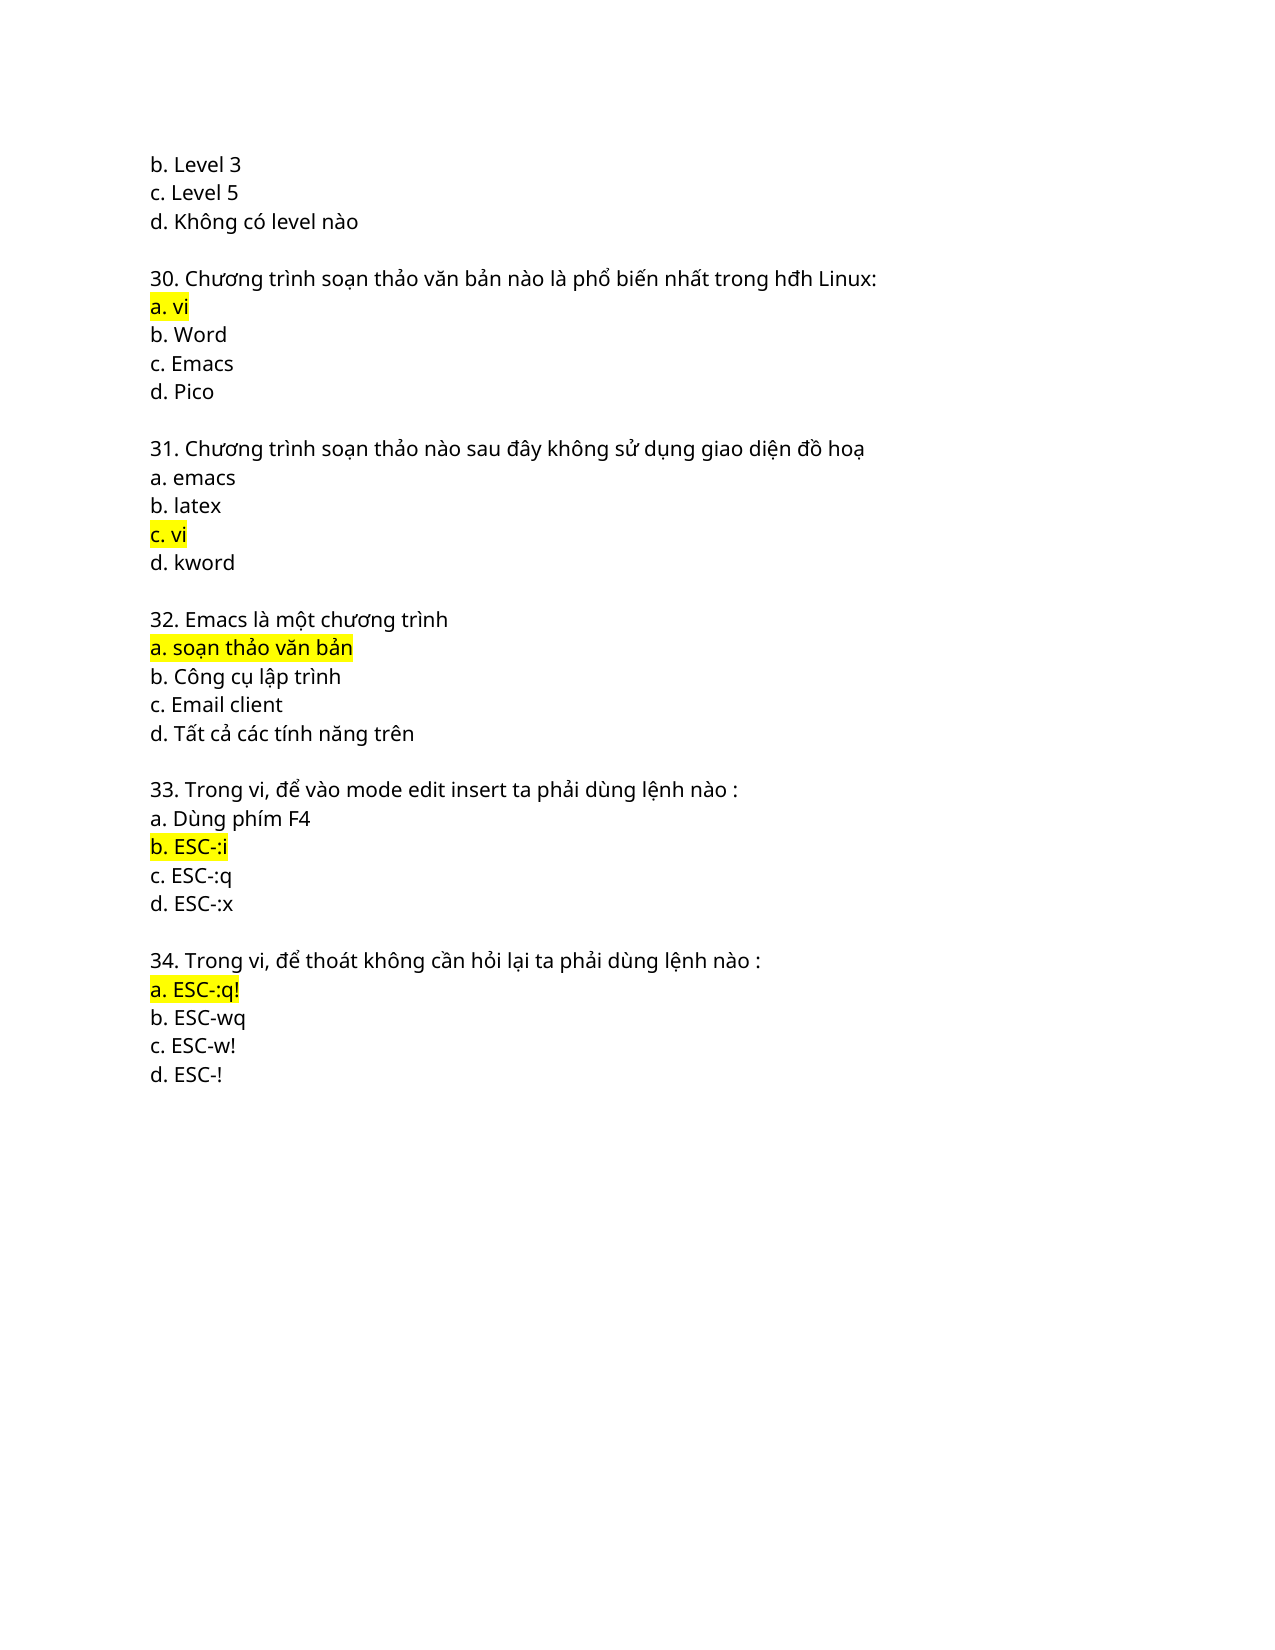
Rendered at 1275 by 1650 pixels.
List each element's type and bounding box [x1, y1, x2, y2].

text [150, 150, 1125, 1088]
